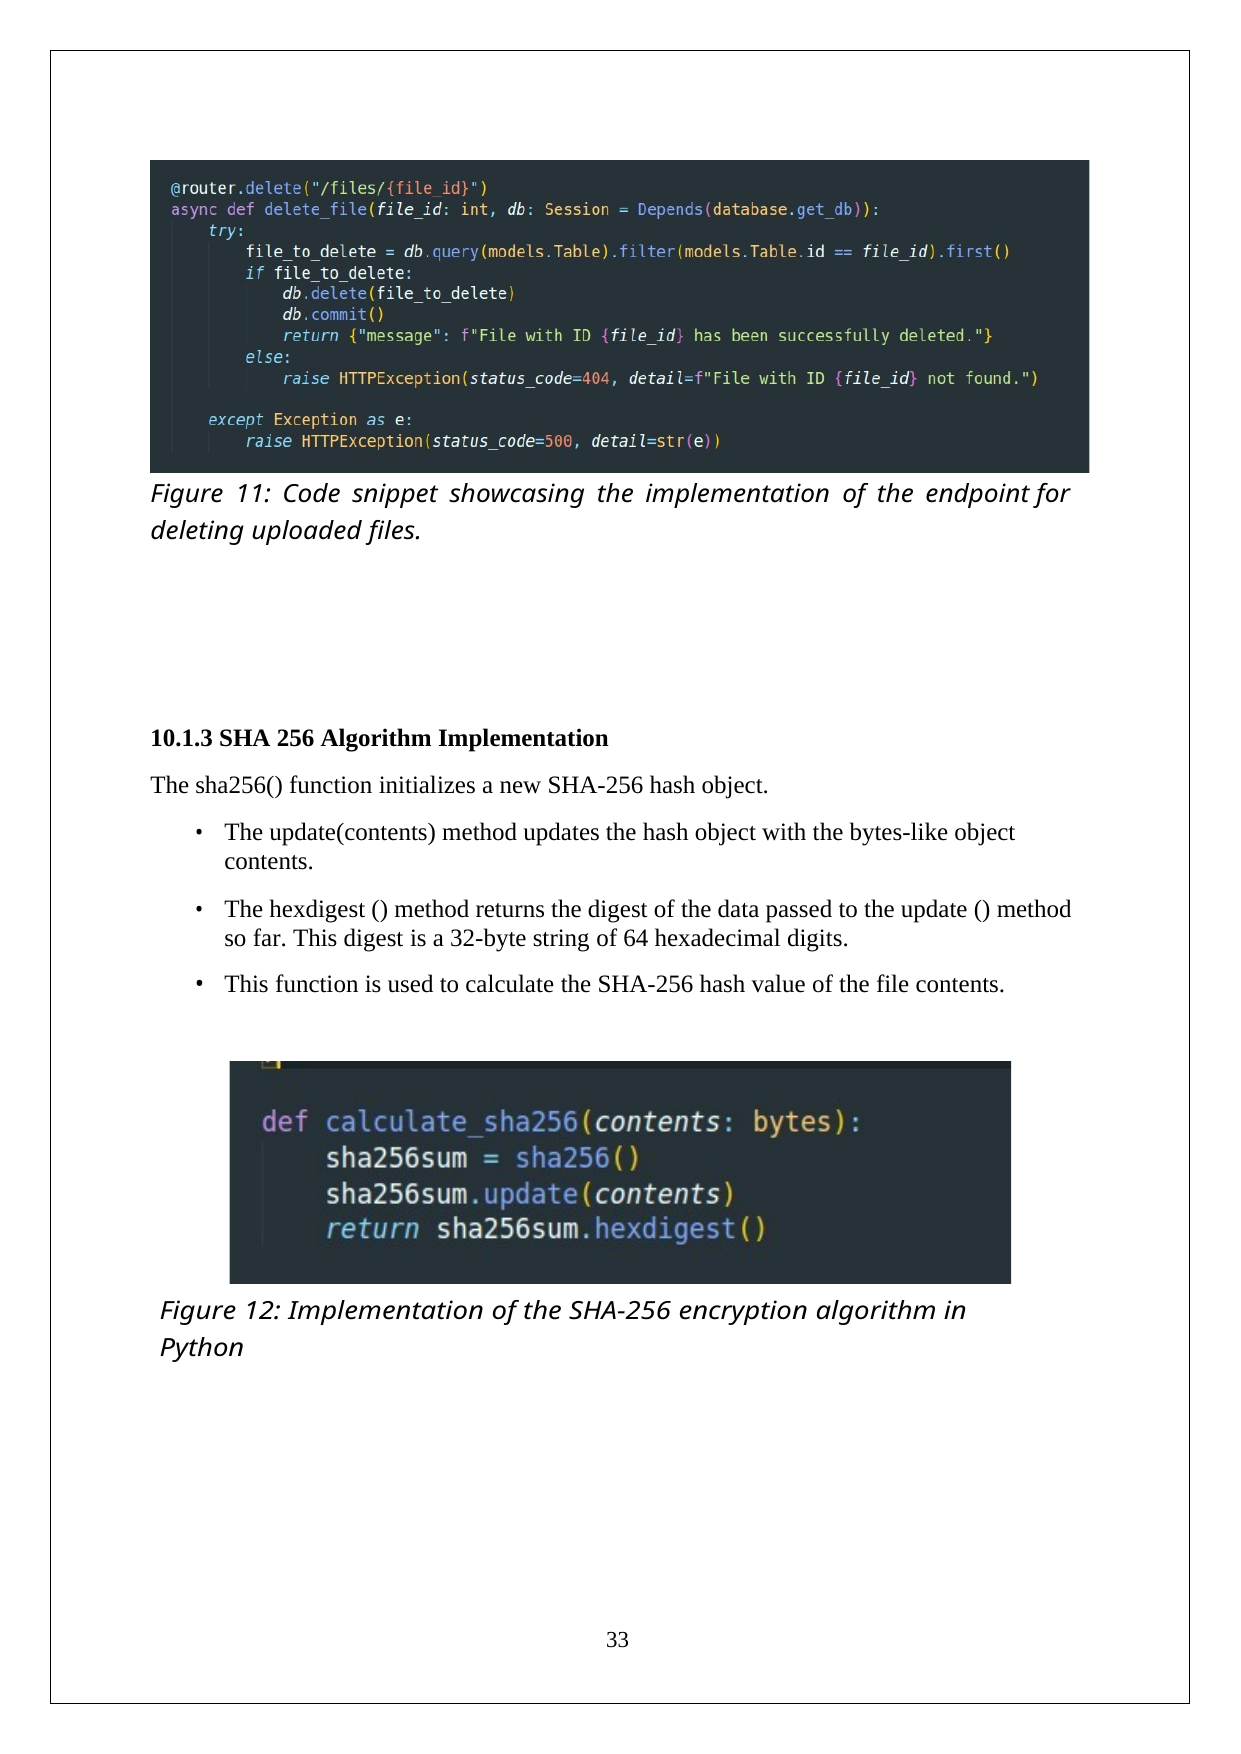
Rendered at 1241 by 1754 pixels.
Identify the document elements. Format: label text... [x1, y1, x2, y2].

list The update(contents) method updates the hash object with the bytes-like object contents. [194, 816, 1016, 875]
list The hexdigest () method returns the digest of the data passed to the update () method so far. This digest is a 32-byte string of 64 hexadecimal digits. [194, 892, 1088, 951]
list This function is used to calculate the SHA-256 hash value of the file contents. [194, 966, 1117, 1000]
text Figure 11: Code snippet showcasing the implementation of the endpoint for deleting uploaded files. [150, 476, 1082, 547]
picture [150, 160, 1090, 473]
subtitle SHA 256 Algorithm Implementation [150, 723, 1117, 751]
text The sha256() function initializes a new SHA-256 hash object. [150, 770, 1117, 799]
picture [229, 1061, 1012, 1284]
